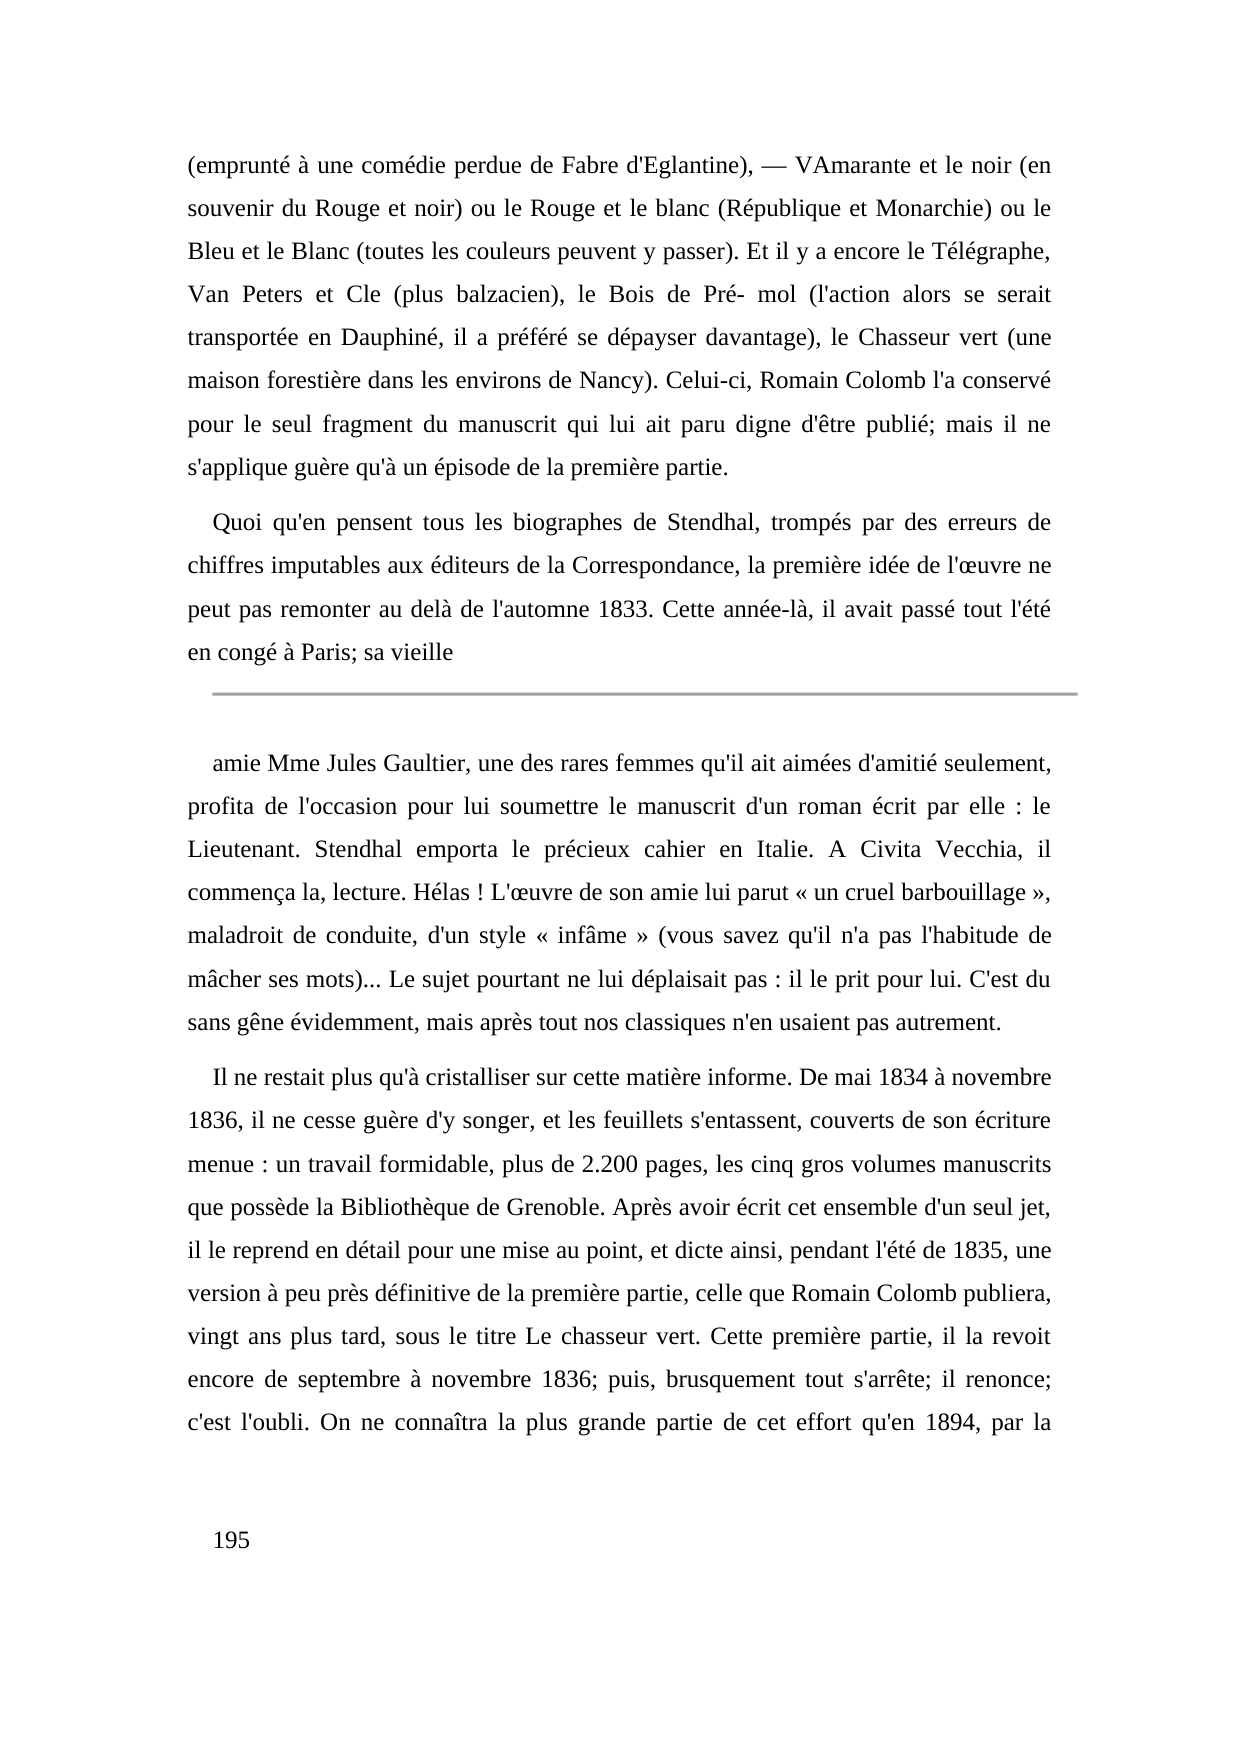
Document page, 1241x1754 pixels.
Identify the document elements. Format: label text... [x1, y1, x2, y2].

text Quoi qu'en pensent tous les biographes de Stendhal, trompés par des erreurs de chiffres imputables aux éditeurs de la Correspondance, la première idée de l'œuvre ne peut pas remonter au delà de l'automne 1833. Cette année-là, il avait passé tout l'été en congé à Paris; sa vieille [187, 507, 1053, 666]
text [187, 150, 1053, 481]
text amie Mme Jules Gaultier, une des rares femmes qu'il ait aimées d'amitié seulement, profita de l'occasion pour lui soumettre le manuscrit d'un roman écrit par elle : le Lieutenant. Stendhal emporta le précieux cahier en Italie. A Civita Vecchia, il commença la, lecture. Hélas ! L'œuvre de son amie lui parut « un cruel barbouillage », maladroit de conduite, d'un style « infâme » (vous savez qu'il n'a pas l'habitude de mâcher ses mots)... Le sujet pourtant ne lui déplaisait pas : il le prit pour lui. C'est du sans gêne évidemment, mais après tout nos classiques n'en usaient pas autrement. [187, 748, 1053, 1036]
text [187, 1062, 1053, 1436]
